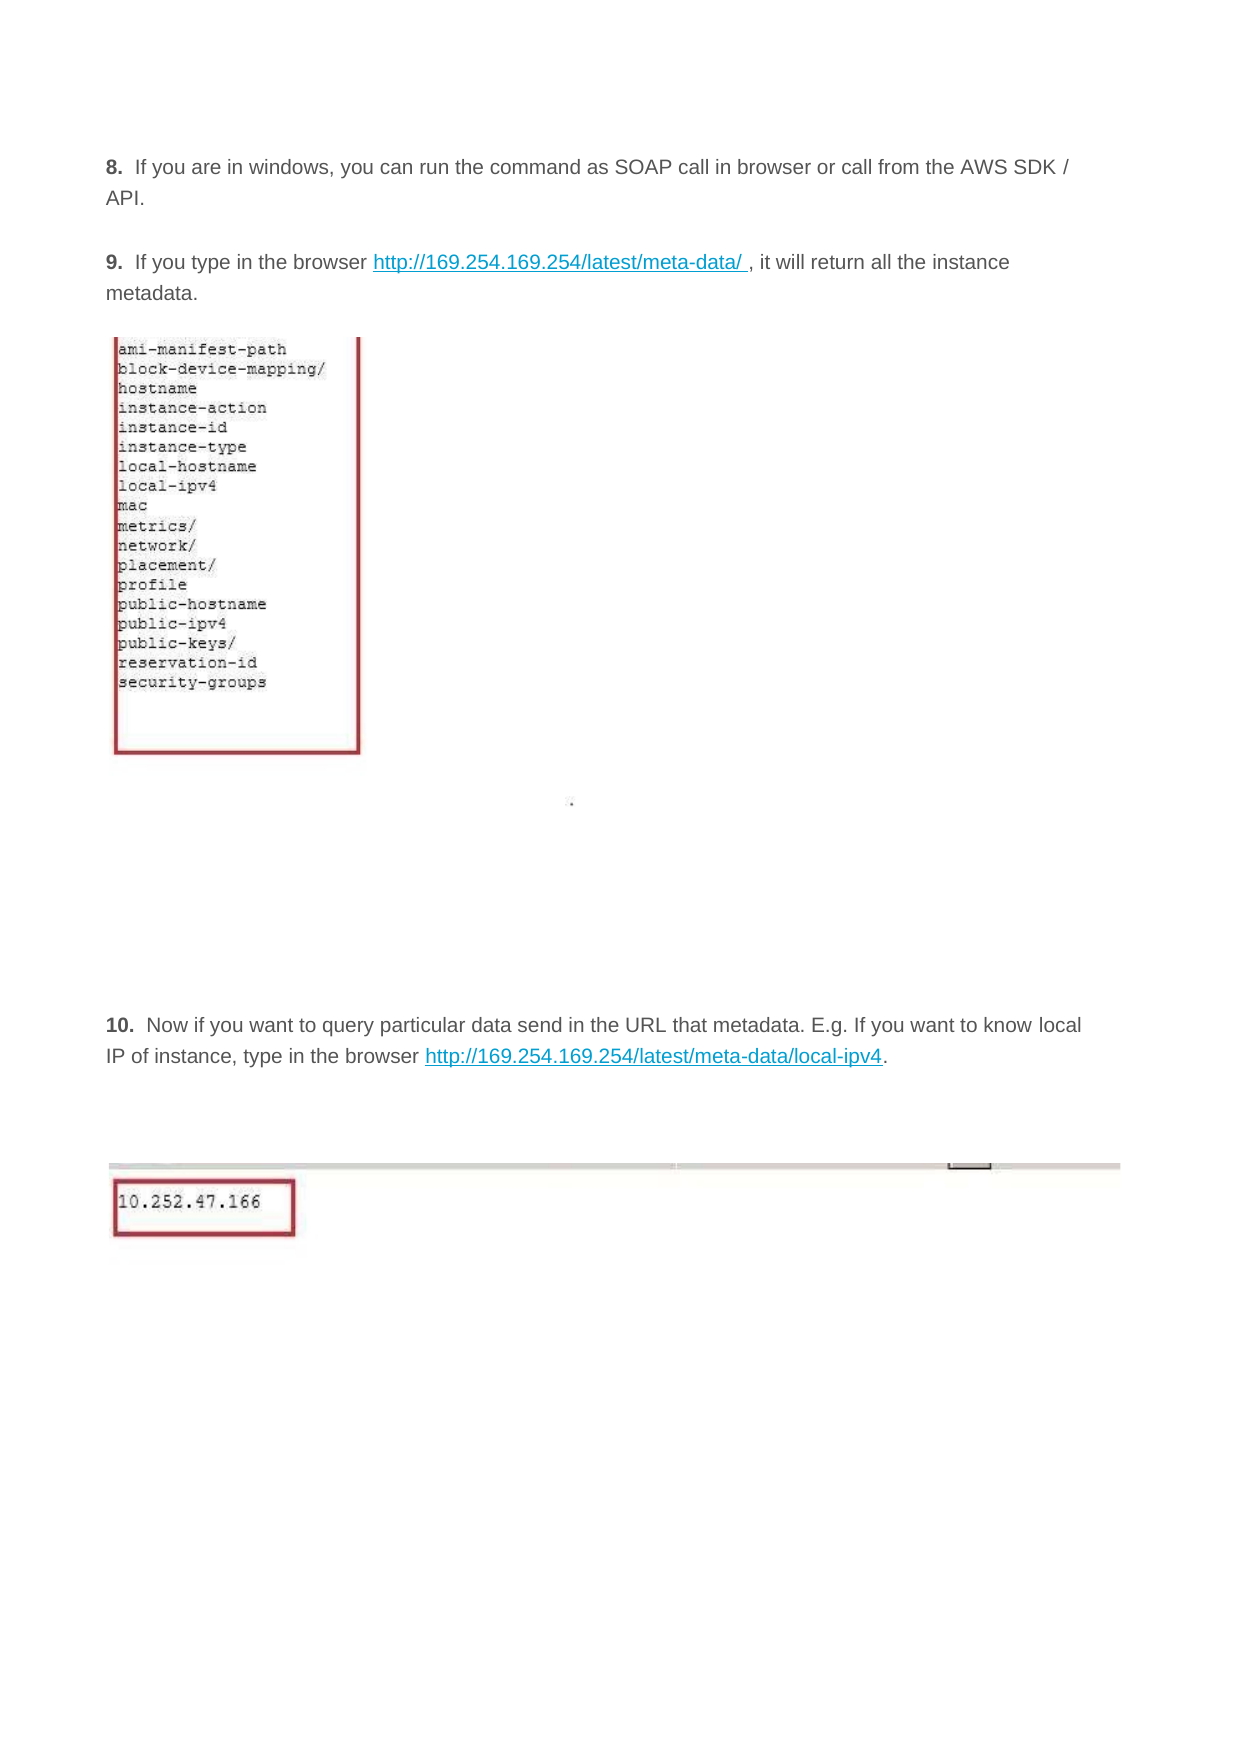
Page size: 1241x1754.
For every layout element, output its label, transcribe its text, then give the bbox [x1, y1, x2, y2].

list If you type in the browser http://169.254.169.254/latest/meta-data/ , it will return all the instance metadata. [106, 249, 1011, 304]
picture [108, 337, 1152, 825]
list Now if you want to query particular data send in the URL that metadata. E.g. If you want to know local IP of instance, type in the browser http://169.254.169.254/latest/meta-data/local-ipv4. [106, 1013, 1082, 1068]
list If you are in windows, you can run the command as SOAP call in browser or call from the AWS SDK / API. [106, 155, 1069, 210]
picture [108, 1163, 1121, 1475]
